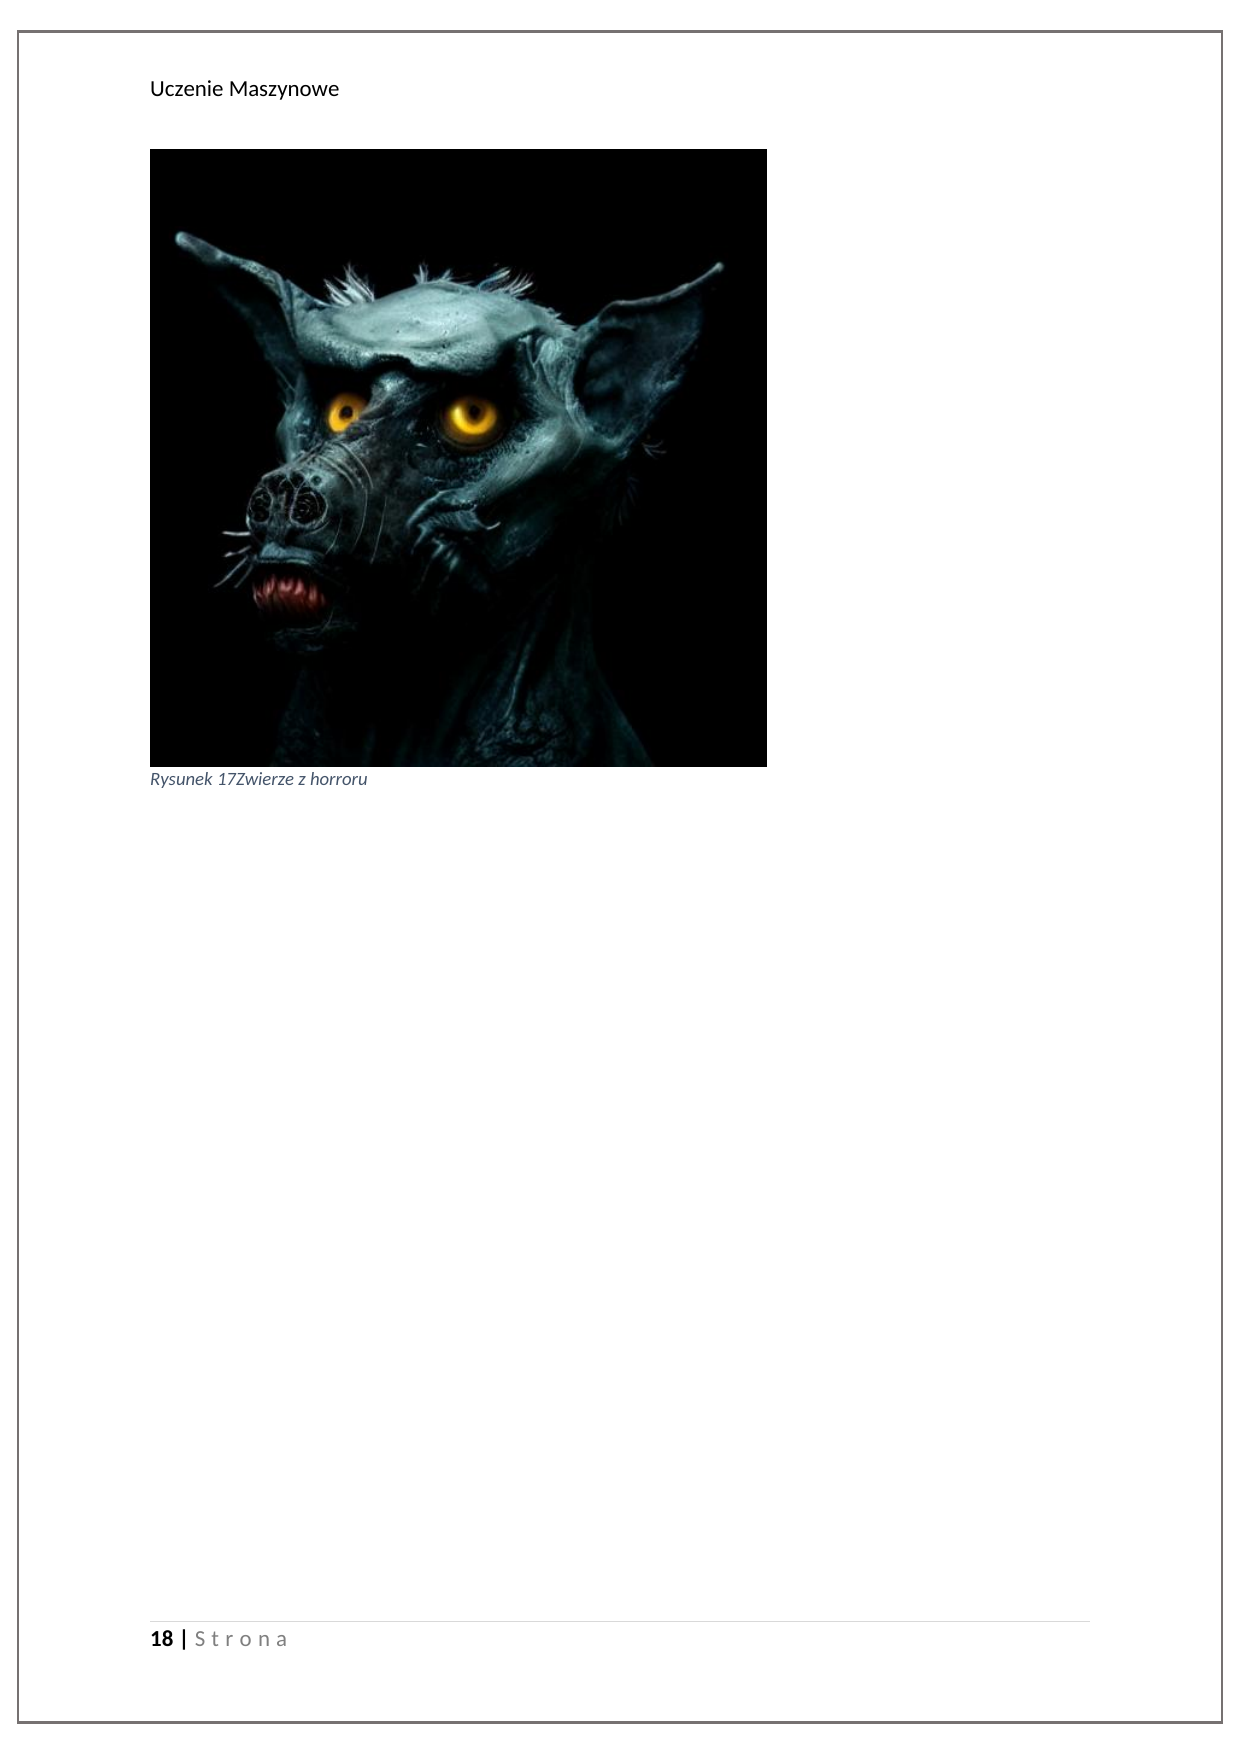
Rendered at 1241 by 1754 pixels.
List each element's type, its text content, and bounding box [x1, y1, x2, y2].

picture [150, 149, 767, 767]
text Rysunek 17Zwierze z horroru [150, 767, 1090, 790]
